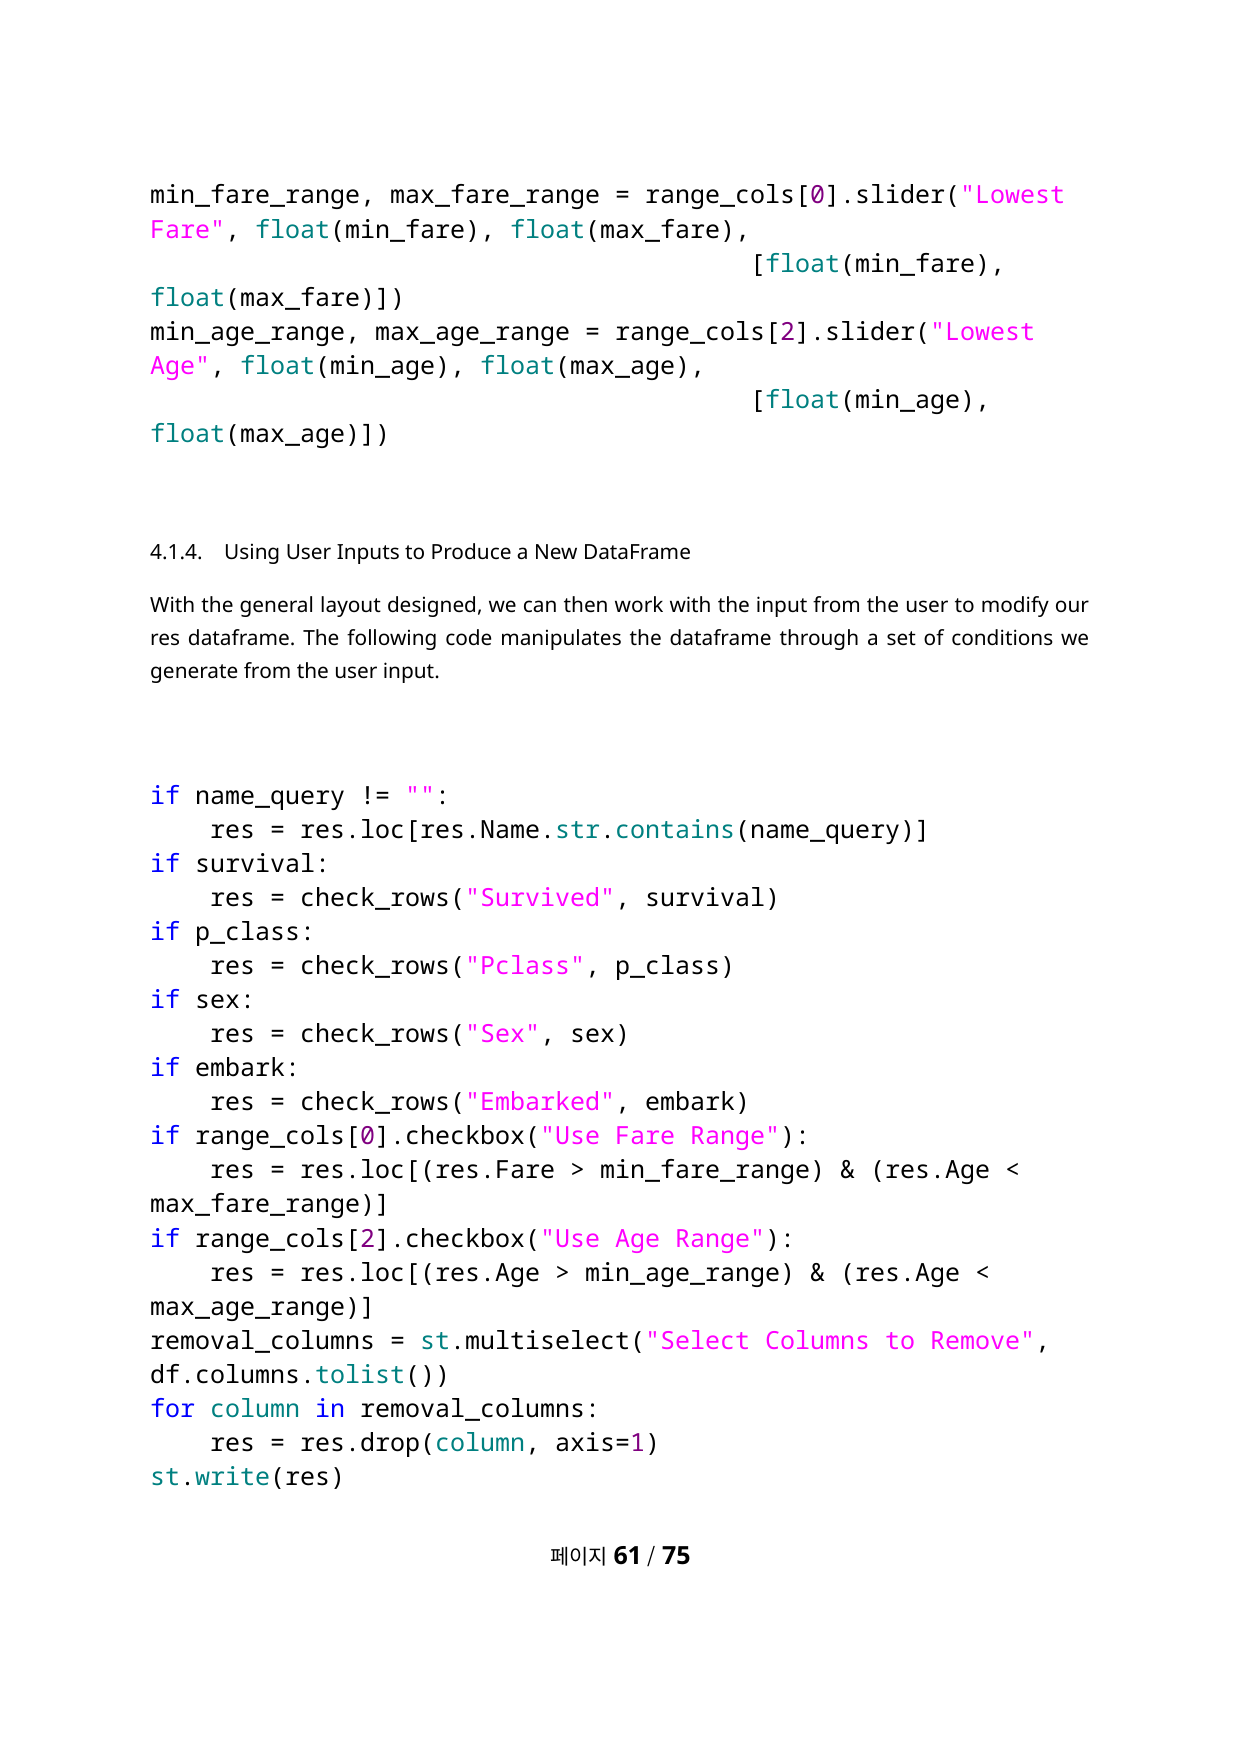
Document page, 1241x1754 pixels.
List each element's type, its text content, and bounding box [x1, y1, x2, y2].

text removal_columns = st.multiselect("Select Columns to Remove", df.columns.tolist()) [150, 1322, 1090, 1391]
text res = check_rows("Survived", survival) [150, 879, 1090, 914]
text res = res.loc[(res.Fare > min_fare_range) & (res.Age < max_fare_range)] [150, 1152, 1090, 1220]
text if survival: [150, 846, 1090, 879]
text if sex: [150, 982, 1090, 1016]
text res = check_rows("Sex", sex) [150, 1016, 1090, 1050]
text if embark: [150, 1050, 1090, 1084]
text min_fare_range, max_fare_range = range_cols[0].slider("Lowest Fare", float(min_fare), float(max_fare), [150, 177, 1090, 245]
text [float(min_fare), float(max_fare)]) [150, 245, 1090, 313]
text if range_cols[2].checkbox("Use Age Range"): [150, 1220, 1090, 1254]
text res = res.loc[(res.Age > min_age_range) & (res.Age < max_age_range)] [150, 1254, 1090, 1322]
text res = res.loc[res.Name.str.contains(name_query)] [150, 811, 1090, 846]
text if p_class: [150, 914, 1090, 948]
text [float(min_age), float(max_age)]) [150, 382, 1090, 450]
text res = check_rows("Embarked", embark) [150, 1084, 1090, 1118]
text res = check_rows("Pclass", p_class) [150, 948, 1090, 982]
text if name_query != "": [150, 777, 1090, 811]
text for column in removal_columns: [150, 1391, 1090, 1424]
text min_age_range, max_age_range = range_cols[2].slider("Lowest Age", float(min_age), float(max_age), [150, 313, 1090, 382]
text res = res.drop(column, axis=1) [150, 1424, 1090, 1459]
text if range_cols[0].checkbox("Use Fare Range"): [150, 1118, 1090, 1152]
text With the general layout designed, we can then work with the input from the user to modify our res dataframe. The following code manipulates the dataframe through a set of conditions we generate from the user input. [150, 591, 1090, 684]
subtitle Using User Inputs to Produce a New DataFrame [150, 537, 1090, 566]
text st.write(res) [150, 1459, 1090, 1493]
